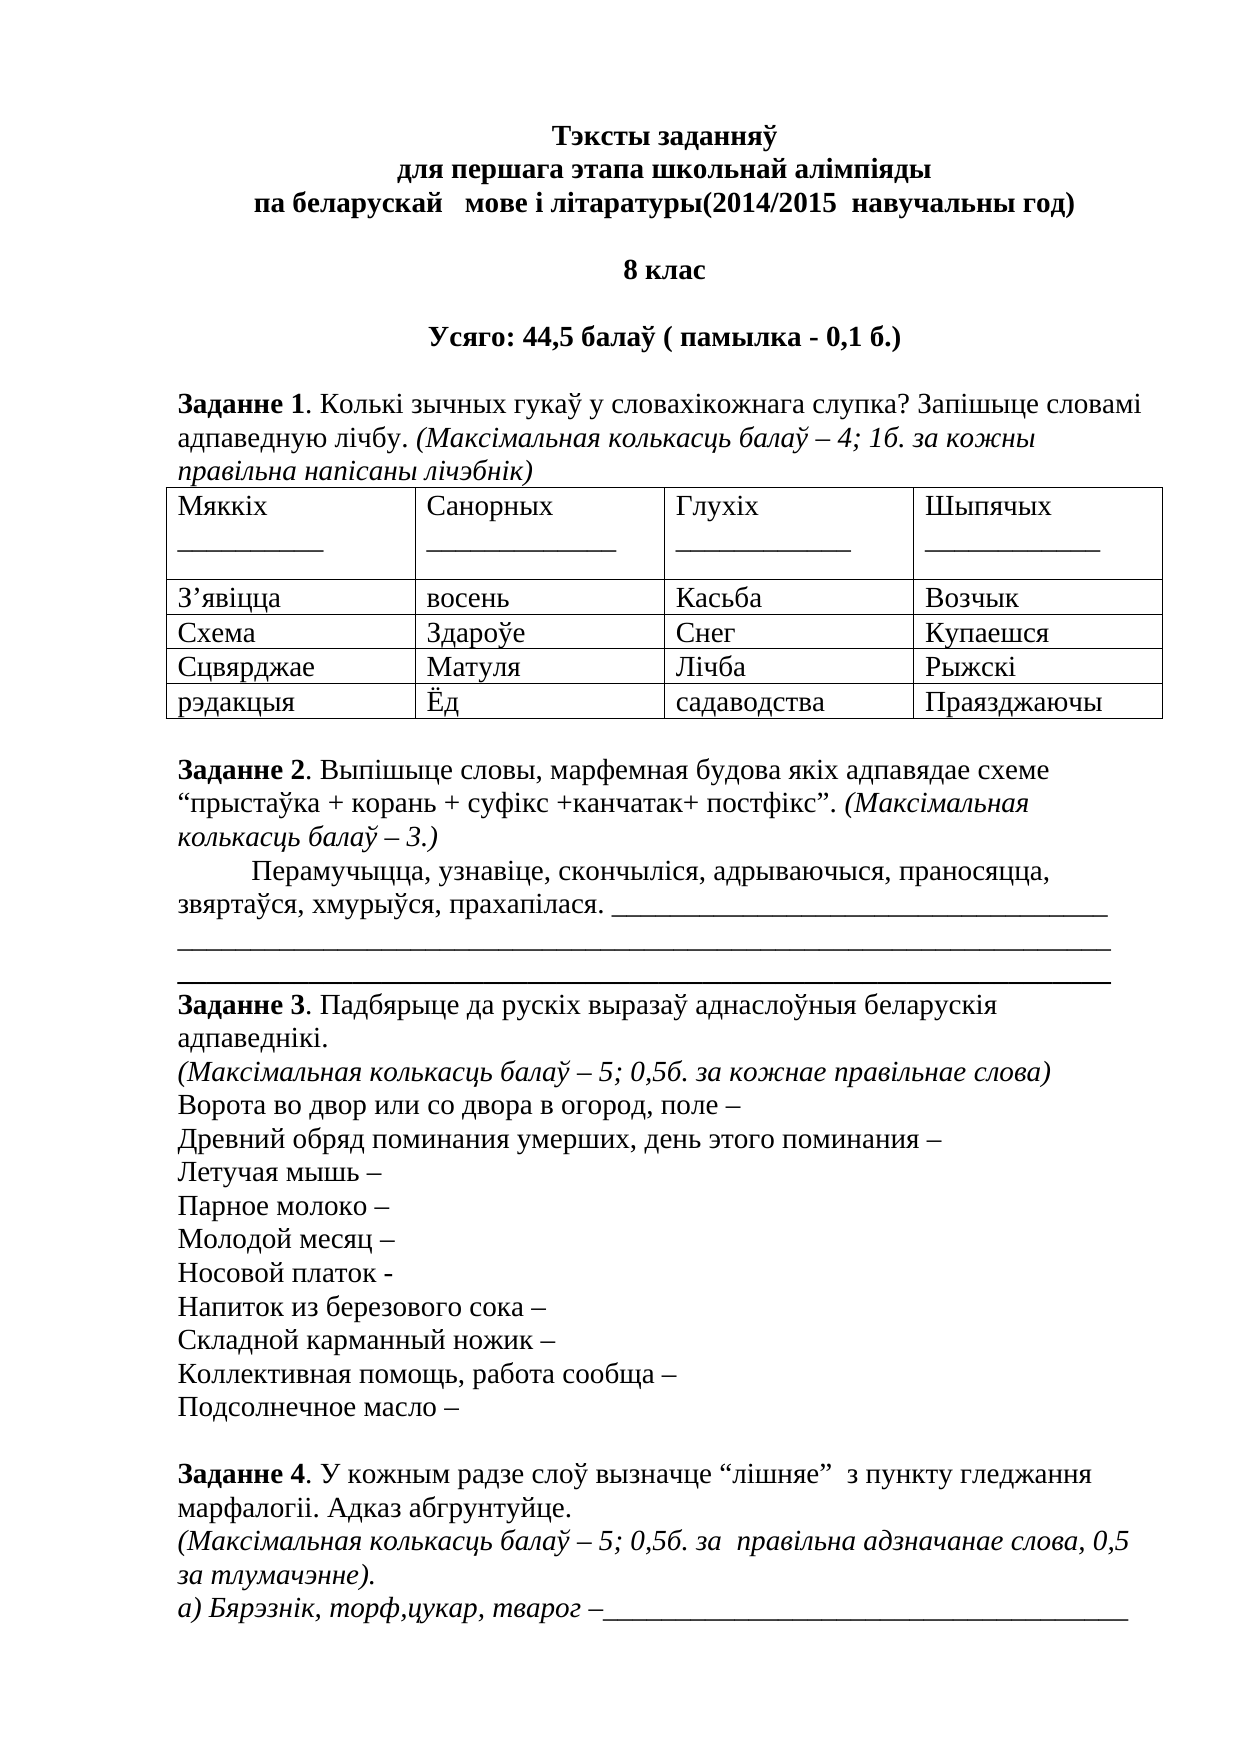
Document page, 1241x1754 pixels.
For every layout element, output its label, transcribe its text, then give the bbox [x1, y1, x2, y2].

text (Максімальная колькасць балаў – 5; 0,5б. за кожнае правільнае слова) [177, 1054, 1152, 1087]
table_cell Схема [167, 615, 415, 648]
table_cell рэдакцыя [167, 684, 415, 717]
text Перамучыцца, узнавіце, скончыліся, адрываючыся, праносяцца, звяртаўся, хмурыўся, прахапілася. __________________________________ [177, 853, 1152, 920]
table_cell Матуля [416, 649, 664, 683]
table_cell З’явіцца [167, 580, 415, 614]
text ________________________________________________________________ [177, 920, 1152, 953]
table_cell Возчык [914, 580, 1162, 614]
table_header Шыпячых ____________ [914, 488, 1162, 579]
text Напиток из березового сока – [177, 1289, 1152, 1322]
table_header Санорных _____________ [416, 488, 664, 579]
text Парное молоко – [177, 1188, 1152, 1222]
table_cell Снег [665, 615, 913, 648]
text а) Бярэзнік, торф,цукар, тварог –____________________________________ [177, 1591, 1152, 1624]
text Заданне 2. Выпішыце словы, марфемная будова якіх адпавядае схеме “прыстаўка + корань + суфікс +канчатак+ постфікс”. (Максімальная колькасць балаў – 3.) [177, 752, 1152, 853]
table_cell Ёд [416, 684, 664, 717]
table_cell Сцвярджае [167, 649, 415, 683]
table_cell Рыжскі [914, 649, 1162, 683]
table_cell Касьба [665, 580, 913, 614]
text Летучая мышь – [177, 1154, 1152, 1188]
text Заданне 3. Падбярыце да рускіх выразаў аднаслоўныя беларускія адпаведнікі. [177, 987, 1152, 1054]
table_cell восень [416, 580, 664, 614]
table_cell Купаешся [914, 615, 1162, 648]
text Усяго: 44,5 балаў ( памылка - 0,1 б.) [177, 319, 1152, 353]
table_header Мяккіх __________ [167, 488, 415, 579]
text Тэксты заданняў [177, 118, 1152, 152]
text Заданне 4. У кожным радзе слоў вызначце “лішняе” з пункту гледжання марфалогіі. Адказ абгрунтуйце. [177, 1456, 1152, 1523]
text 8 клас [177, 252, 1152, 286]
table_header Глухіх ____________ [665, 488, 913, 579]
table_cell садаводства [665, 684, 913, 717]
table_cell Лічба [665, 649, 913, 683]
text ________________________________________________________________ [177, 953, 1152, 987]
text Подсолнечное масло – [177, 1389, 1152, 1423]
text Складной карманный ножик – [177, 1322, 1152, 1356]
text для першага этапа школьнай алімпіяды [177, 152, 1152, 185]
text Заданне 1. Колькі зычных гукаў у словахікожнага слупка? Запішыце словамі адпаведную лічбу. (Максімальная колькасць балаў – 4; 1б. за кожны правільна напісаны лічэбнік) [177, 386, 1152, 487]
table_cell Здароўе [416, 615, 664, 648]
text Носовой платок - [177, 1255, 1152, 1289]
text Ворота во двор или со двора в огород, поле – [177, 1087, 1152, 1121]
text Древний обряд поминания умерших, день этого поминания – [177, 1121, 1152, 1154]
text (Максімальная колькасць балаў – 5; 0,5б. за правільна адзначанае слова, 0,5 за тлумачэнне). [177, 1523, 1152, 1591]
text Молодой месяц – [177, 1222, 1152, 1255]
table_cell Праязджаючы [914, 684, 1162, 717]
text па беларускай мове і літаратуры(2014/2015 навучальны год) [177, 185, 1152, 219]
text Коллективная помощь, работа сообща – [177, 1356, 1152, 1389]
